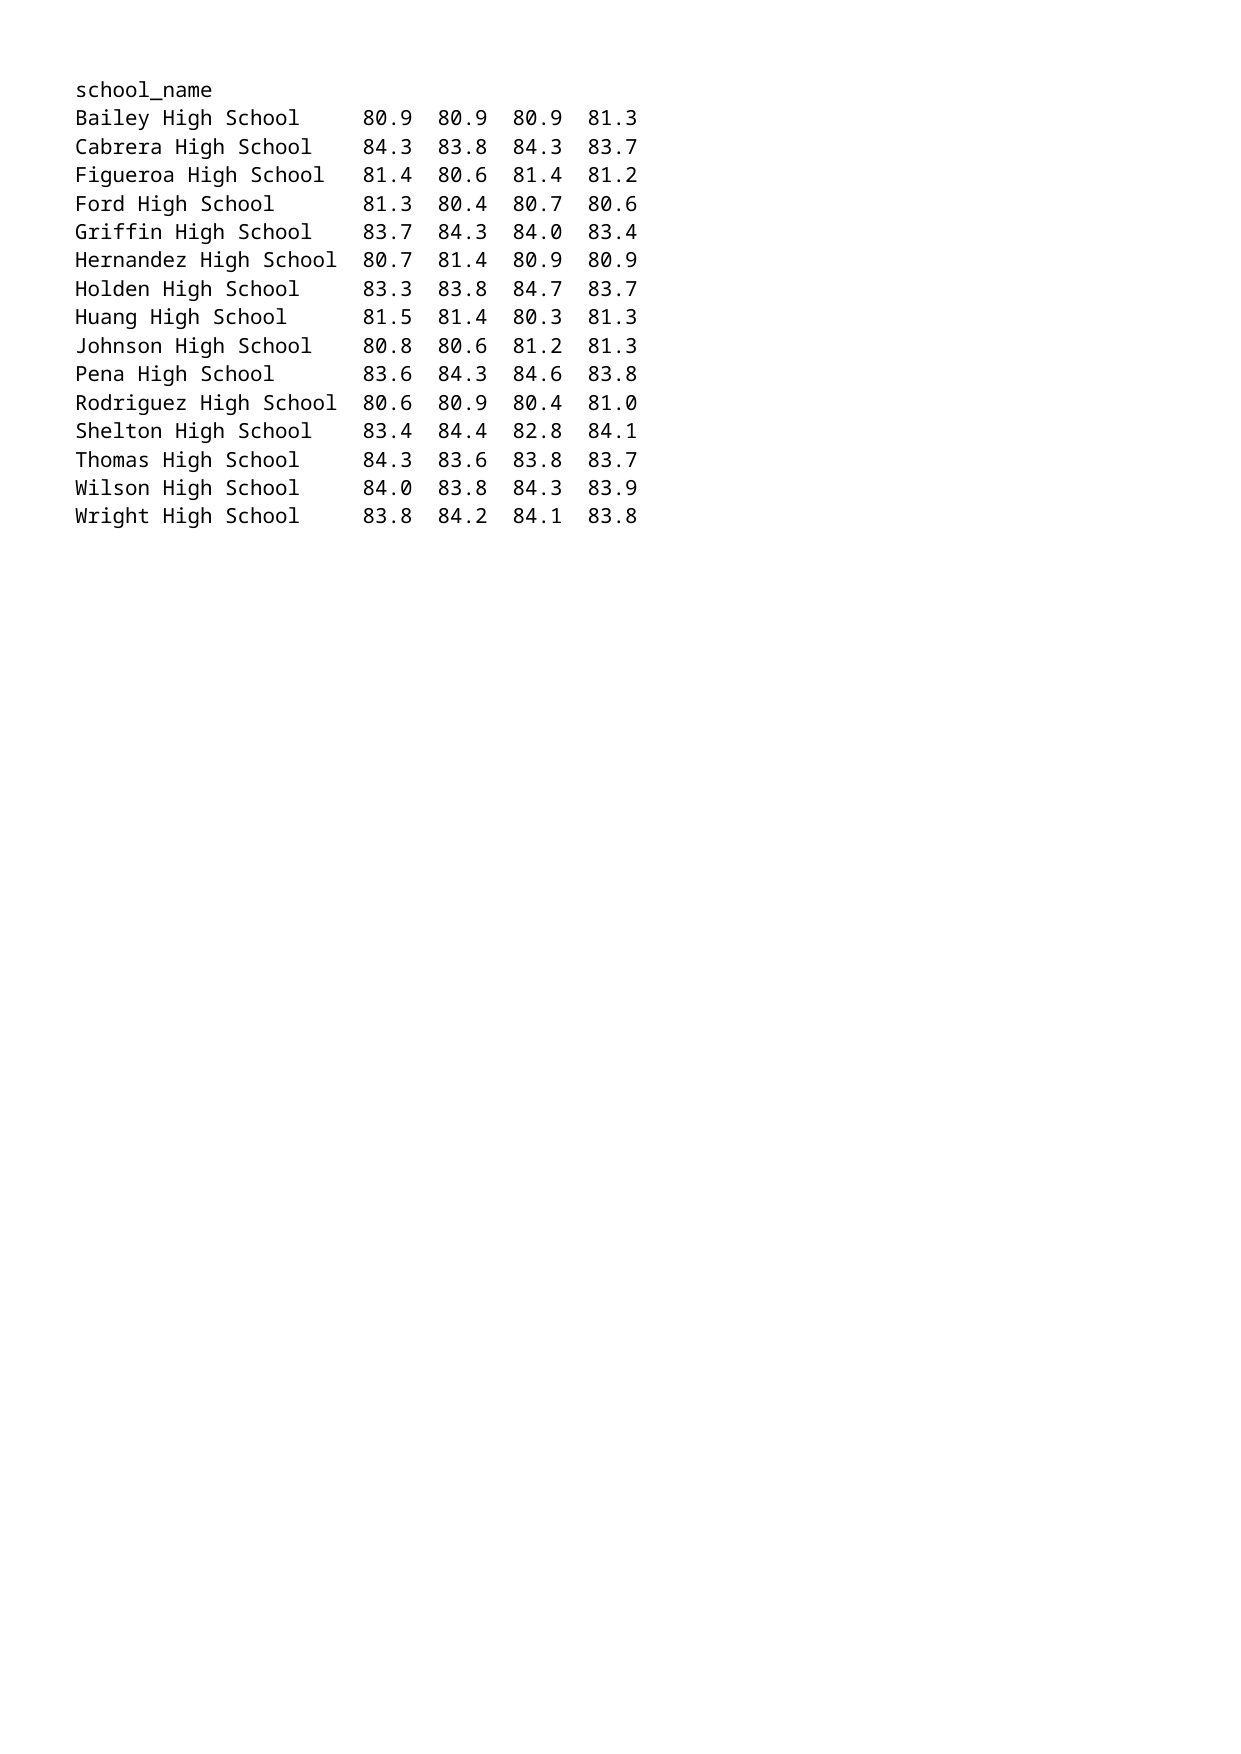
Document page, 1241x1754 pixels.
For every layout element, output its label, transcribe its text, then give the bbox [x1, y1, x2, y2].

text Pena High School 83.6 84.3 84.6 83.8 [75, 359, 1165, 388]
text Figueroa High School 81.4 80.6 81.4 81.2 [75, 160, 1165, 189]
text Cabrera High School 84.3 83.8 84.3 83.7 [75, 132, 1165, 160]
text Johnson High School 80.8 80.6 81.2 81.3 [75, 331, 1165, 359]
text Wright High School 83.8 84.2 84.1 83.8 [75, 502, 1165, 530]
text Hernandez High School 80.7 81.4 80.9 80.9 [75, 246, 1165, 274]
text Rodriguez High School 80.6 80.9 80.4 81.0 [75, 388, 1165, 416]
text Shelton High School 83.4 84.4 82.8 84.1 [75, 416, 1165, 445]
text Griffin High School 83.7 84.3 84.0 83.4 [75, 217, 1165, 246]
text school_name [75, 75, 1165, 103]
text Thomas High School 84.3 83.6 83.8 83.7 [75, 445, 1165, 473]
text Ford High School 81.3 80.4 80.7 80.6 [75, 189, 1165, 217]
text Bailey High School 80.9 80.9 80.9 81.3 [75, 103, 1165, 132]
text Wilson High School 84.0 83.8 84.3 83.9 [75, 473, 1165, 502]
text Holden High School 83.3 83.8 84.7 83.7 [75, 274, 1165, 302]
text Huang High School 81.5 81.4 80.3 81.3 [75, 302, 1165, 331]
